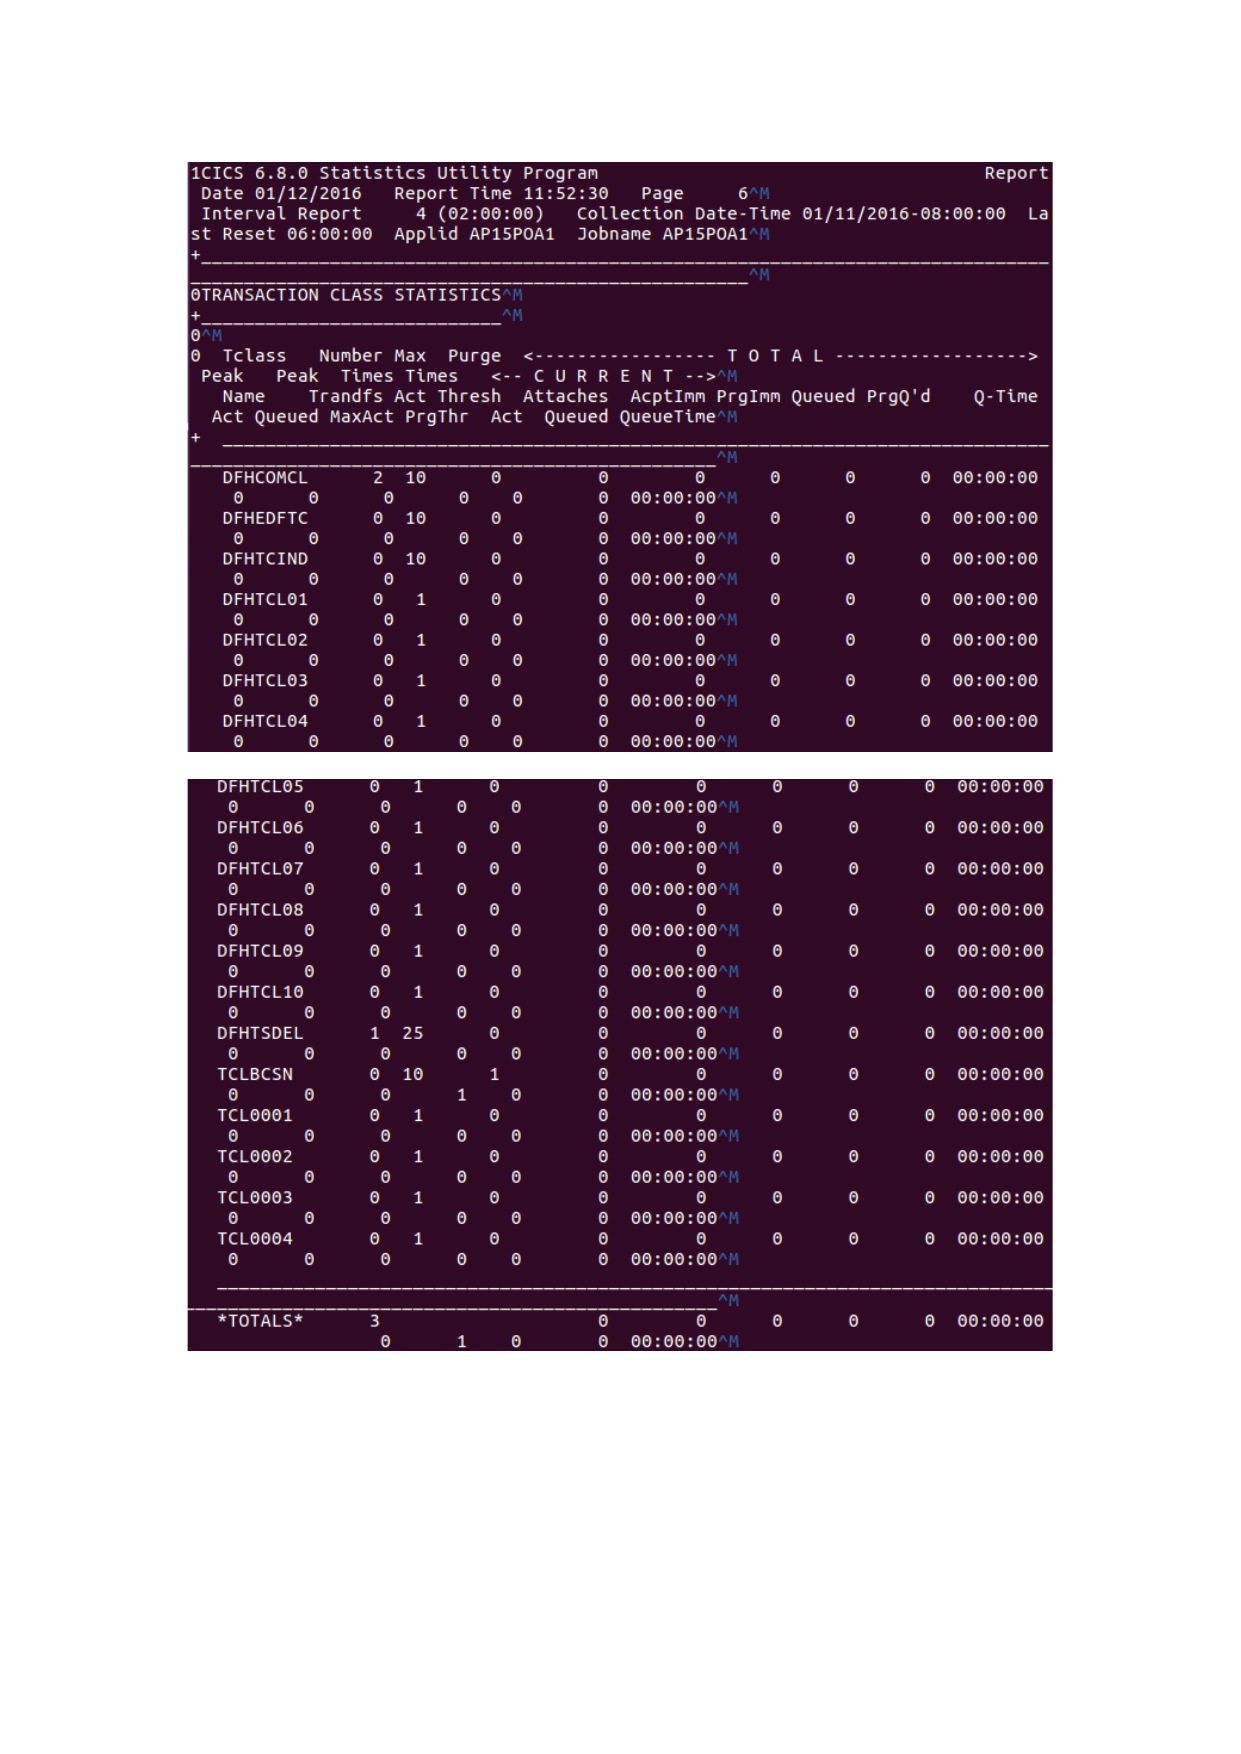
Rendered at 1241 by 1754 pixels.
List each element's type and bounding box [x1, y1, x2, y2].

picture [187, 779, 1053, 1351]
picture [187, 162, 1053, 752]
